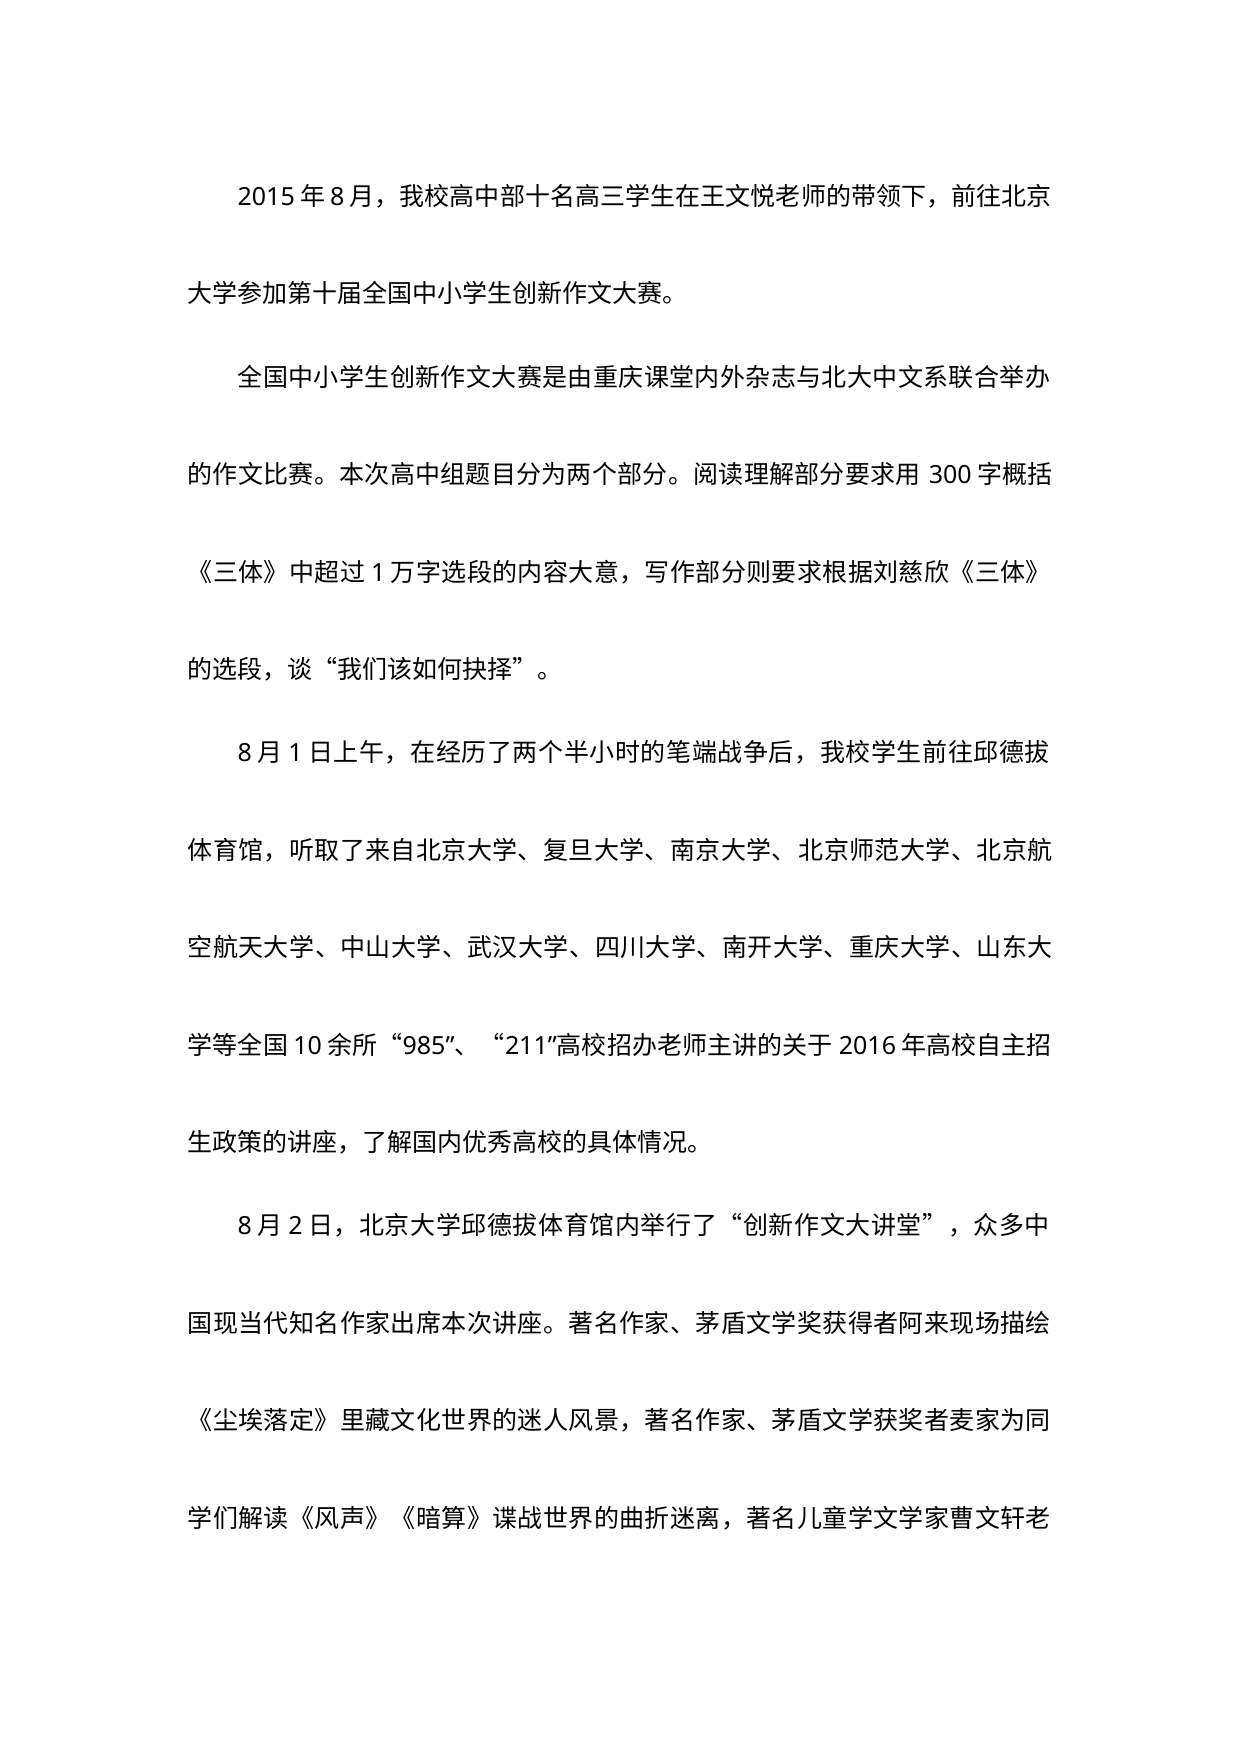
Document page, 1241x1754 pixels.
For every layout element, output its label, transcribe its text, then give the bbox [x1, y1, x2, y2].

text 全国中小学生创新作文大赛是由重庆课堂内外杂志与北大中文系联合举办的作文比赛。本次高中组题目分为两个部分。阅读理解部分要求用300字概括《三体》中超过1万字选段的内容大意，写作部分则要求根据刘慈欣《三体》的选段，谈“我们该如何抉择”。 [187, 343, 1053, 700]
text 2015年8月，我校高中部十名高三学生在王文悦老师的带领下，前往北京大学参加第十届全国中小学生创新作文大赛。 [187, 162, 1053, 324]
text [187, 1191, 1053, 1549]
text 8月1日上午，在经历了两个半小时的笔端战争后，我校学生前往邱德拔体育馆，听取了来自北京大学、复旦大学、南京大学、北京师范大学、北京航空航天大学、中山大学、武汉大学、四川大学、南开大学、重庆大学、山东大学等全国10余所“985”、“211”高校招办老师主讲的关于2016年高校自主招生政策的讲座，了解国内优秀高校的具体情况。 [187, 718, 1053, 1173]
